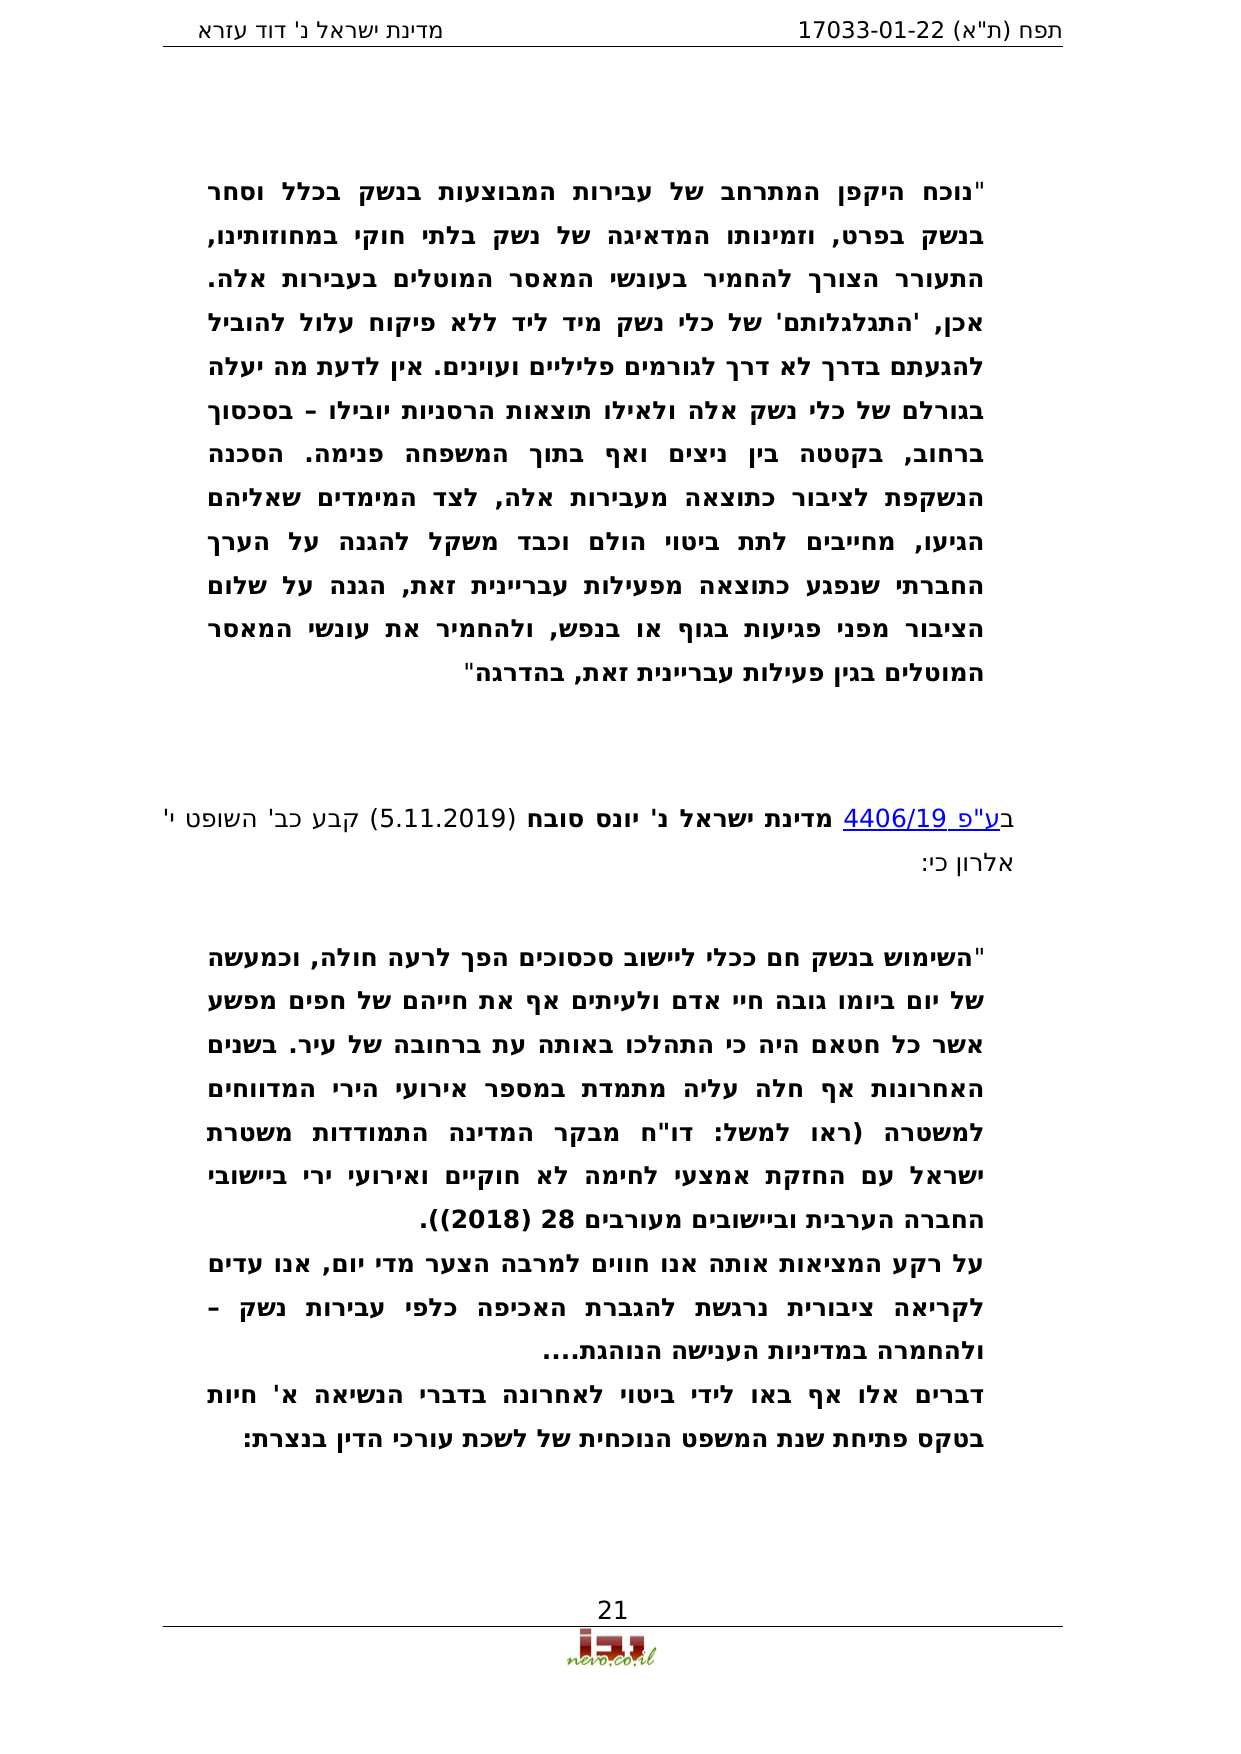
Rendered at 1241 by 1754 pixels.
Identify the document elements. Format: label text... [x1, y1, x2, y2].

text על רקע המציאות אותה אנו חווים למרבה הצער מדי יום, אנו עדים לקריאה ציבורית נרגשת להגברת האכיפה כלפי עבירות נשק – ולהחמרה במדיניות הענישה הנוהגת.... [207, 1249, 985, 1366]
text "נוכח היקפן המתרחב של עבירות המבוצעות בנשק בכלל וסחר בנשק בפרט, וזמינותו המדאיגה של נשק בלתי חוקי במחוזותינו, התעורר הצורך להחמיר בעונשי המאסר המוטלים בעבירות אלה. אכן, 'התגלגלותם' של כלי נשק מיד ליד ללא פיקוח עלול להוביל להגעתם בדרך לא דרך לגורמים פליליים ועוינים. אין לדעת מה יעלה בגורלם של כלי נשק אלה ולאילו תוצאות הרסניות יובילו – בסכסוך ברחוב, בקטטה בין ניצים ואף בתוך המשפחה פנימה. הסכנה הנשקפת לציבור כתוצאה מעבירות אלה, לצד המימדים שאליהם הגיעו, מחייבים לתת ביטוי הולם וכבד משקל להגנה על הערך החברתי שנפגע כתוצאה מפעילות עבריינית זאת, הגנה על שלום הציבור מפני פגיעות בגוף או בנפש, ולהחמיר את עונשי המאסר המוטלים בגין פעילות עבריינית זאת, בהדרגה" [207, 177, 985, 688]
text דברים אלו אף באו לידי ביטוי לאחרונה בדברי הנשיאה א' חיות בטקס פתיחת שנת המשפט הנוכחית של לשכת עורכי הדין בנצרת: [207, 1380, 985, 1453]
text "השימוש בנשק חם ככלי ליישוב סכסוכים הפך לרעה חולה, וכמעשה של יום ביומו גובה חיי אדם ולעיתים אף את חייהם של חפים מפשע אשר כל חטאם היה כי התהלכו באותה עת ברחובה של עיר. בשנים האחרונות אף חלה עליה מתמדת במספר אירועי הירי המדווחים למשטרה (ראו למשל: דו"ח מבקר המדינה התמודדות משטרת ישראל עם החזקת אמצעי לחימה לא חוקיים ואירועי ירי ביישובי החברה הערבית וביישובים מעורבים 28 (2018)). [207, 943, 985, 1234]
picture [567, 1628, 658, 1667]
text בע"פ 4406/19 מדינת ישראל נ' יונס סובח (5.11.2019) קבע כב' השופט י' אלרון כי: [162, 804, 1058, 877]
